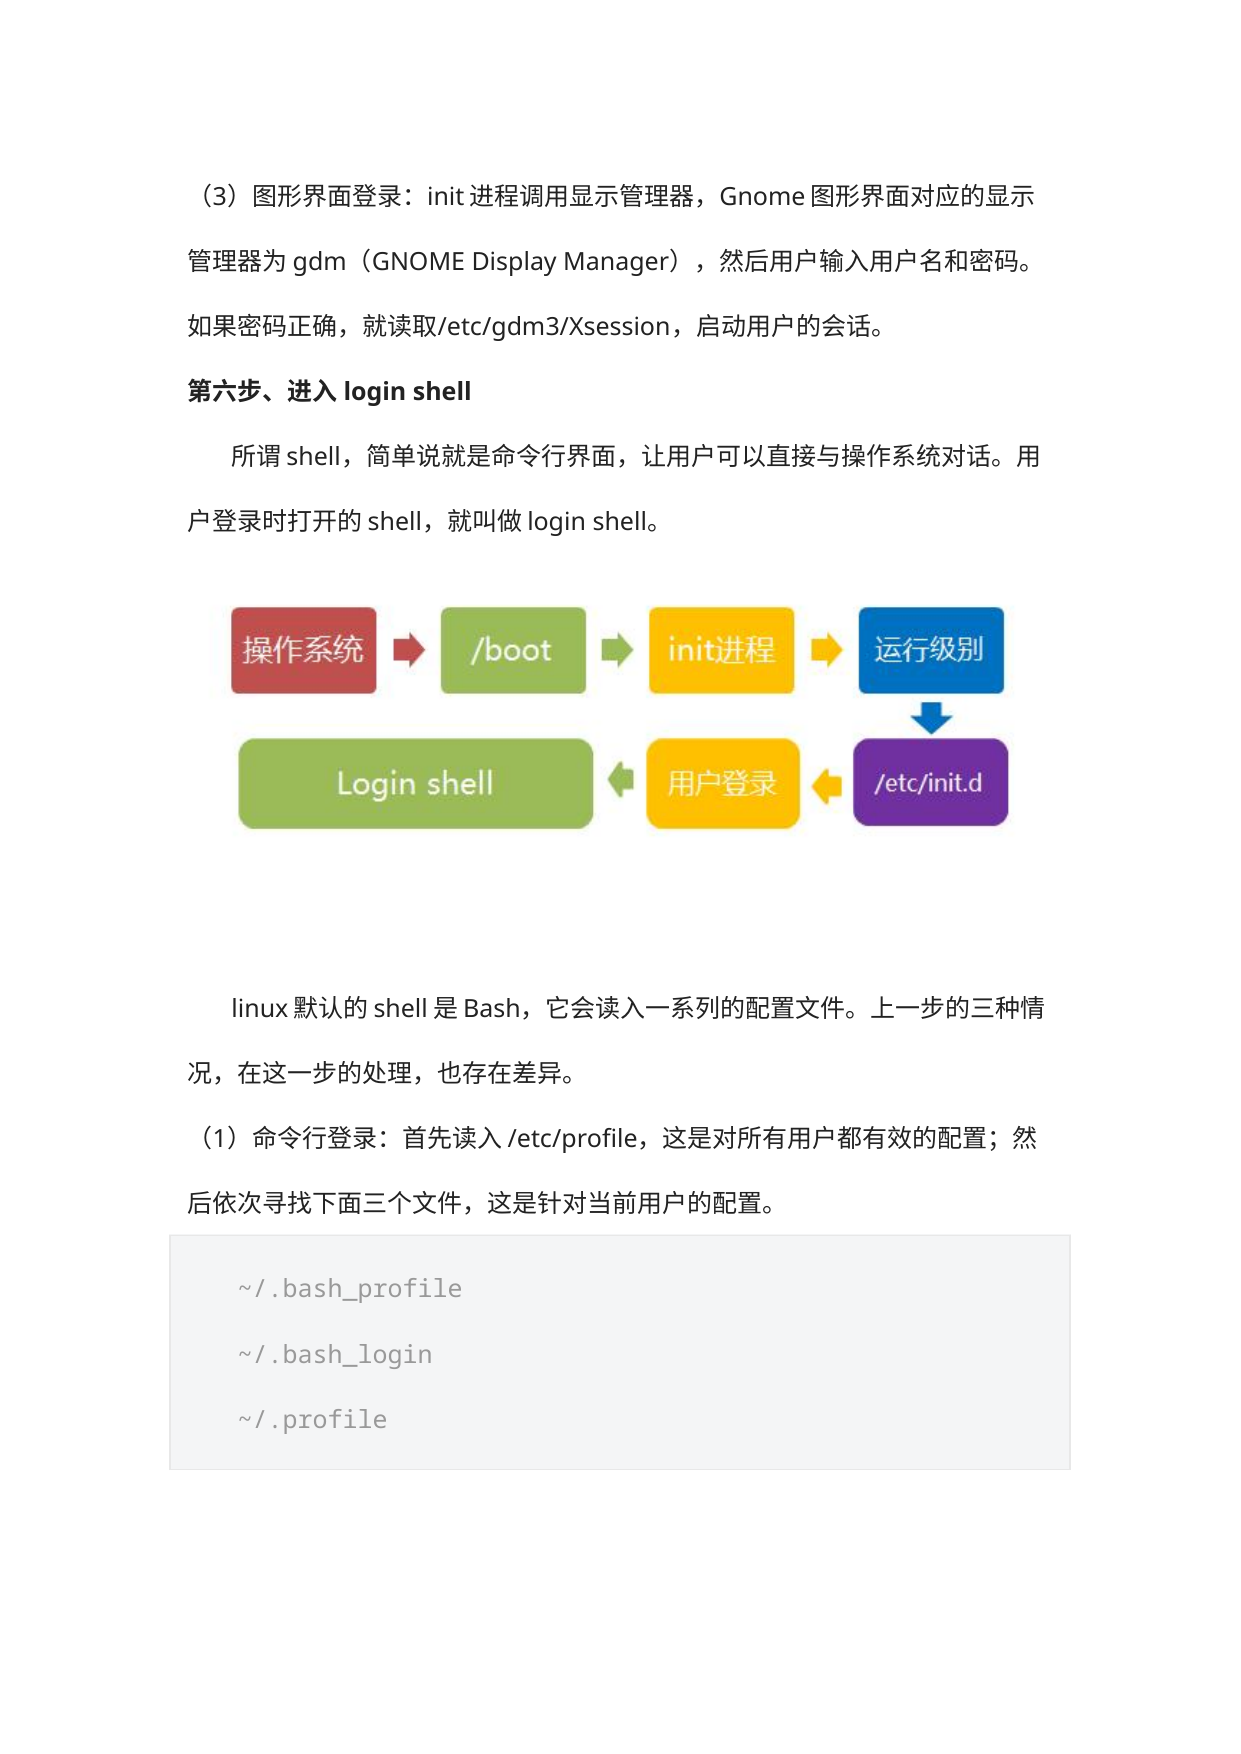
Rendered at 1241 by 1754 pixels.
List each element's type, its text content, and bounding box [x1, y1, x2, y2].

text ~/.bash_profile ~/.bash_login ~/.profile [171, 1236, 1069, 1469]
text 第六步、进入 login shell [187, 357, 1053, 422]
picture [187, 560, 1053, 901]
text linux默认的shell是Bash，它会读入一系列的配置文件。上一步的三种情况，在这一步的处理，也存在差异。 [187, 974, 1053, 1104]
text （1）命令行登录：首先读入 /etc/profile，这是对所有用户都有效的配置；然后依次寻找下面三个文件，这是针对当前用户的配置。 [187, 1104, 1053, 1234]
text 所谓shell，简单说就是命令行界面，让用户可以直接与操作系统对话。用户登录时打开的shell，就叫做login shell。 [187, 422, 1053, 552]
text （3）图形界面登录：init进程调用显示管理器，Gnome图形界面对应的显示管理器为gdm（GNOME Display Manager），然后用户输入用户名和密码。如果密码正确，就读取/etc/gdm3/Xsession，启动用户的会话。 [187, 162, 1053, 357]
